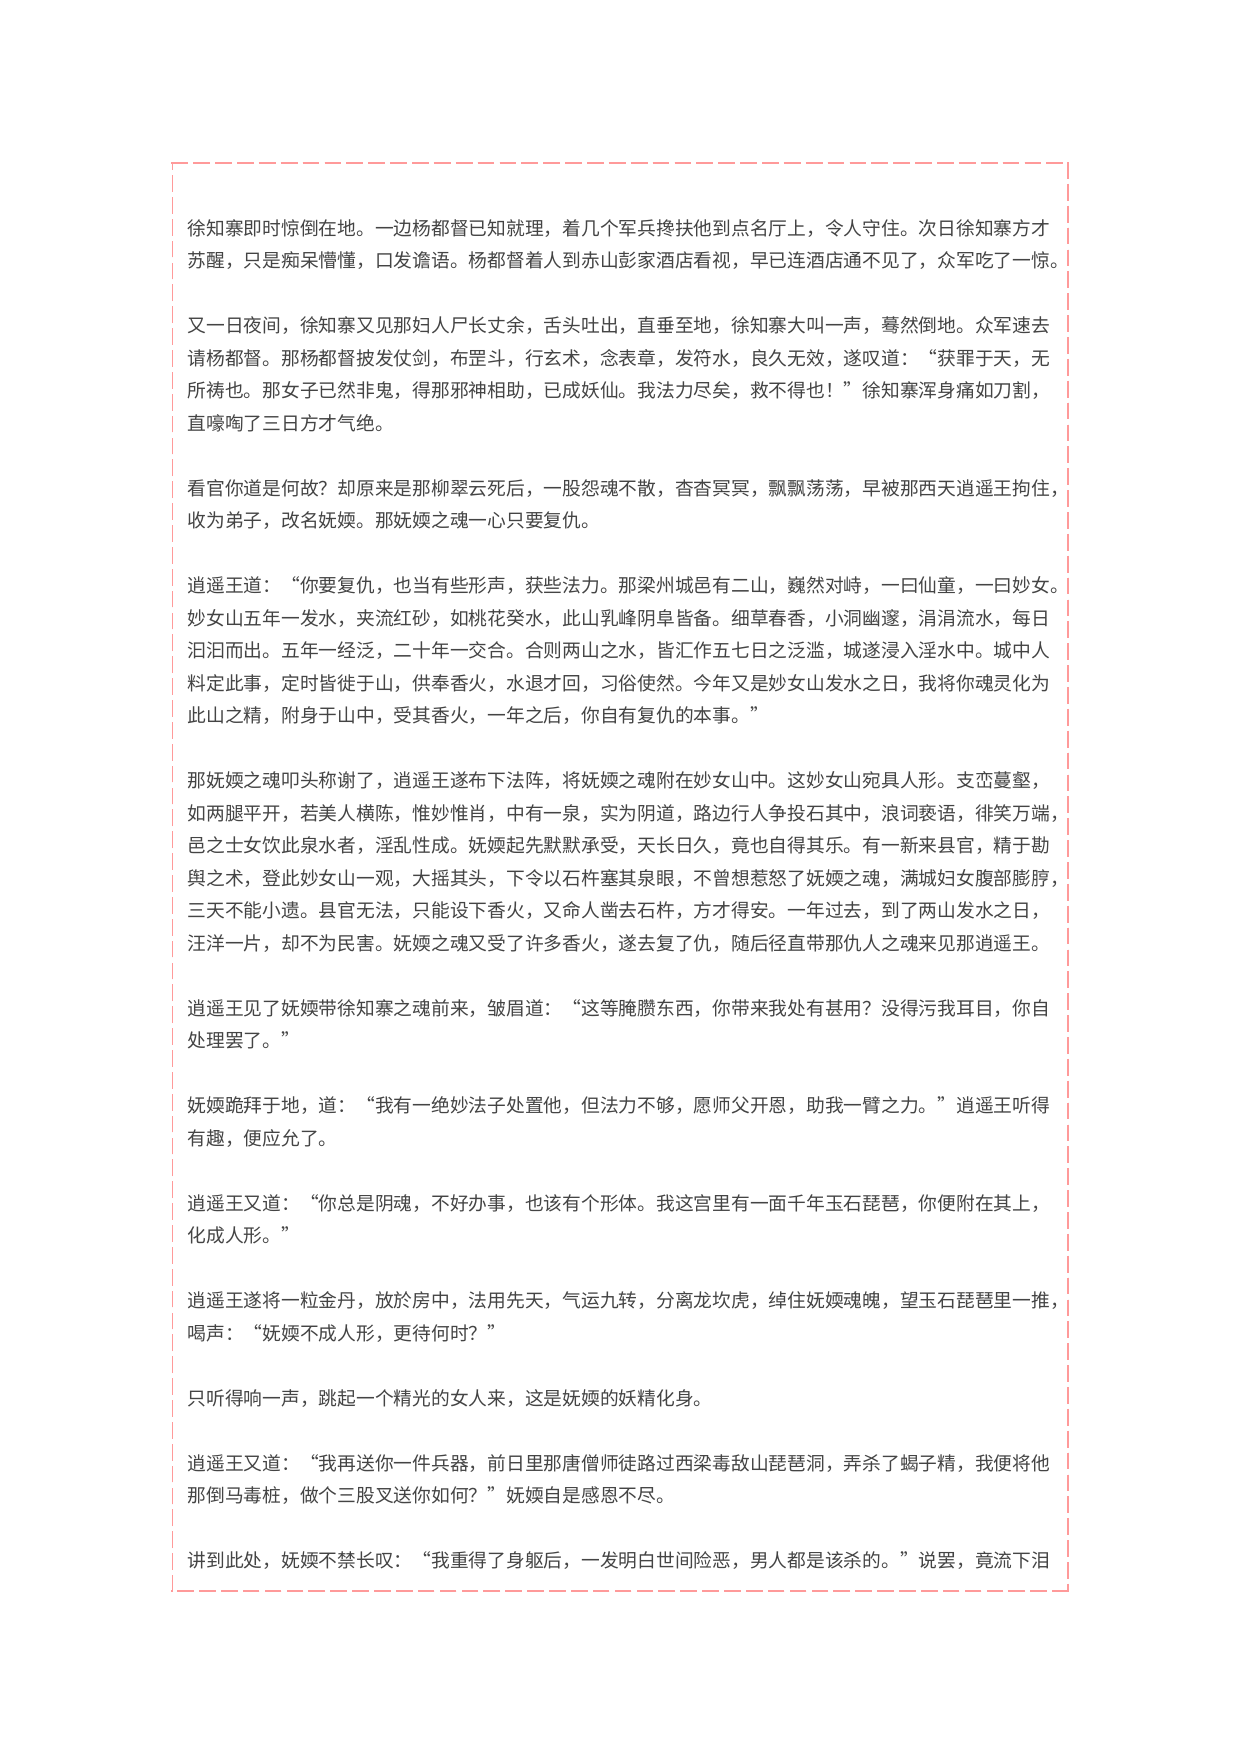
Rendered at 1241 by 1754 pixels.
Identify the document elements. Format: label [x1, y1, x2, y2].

text [171, 162, 1069, 1592]
